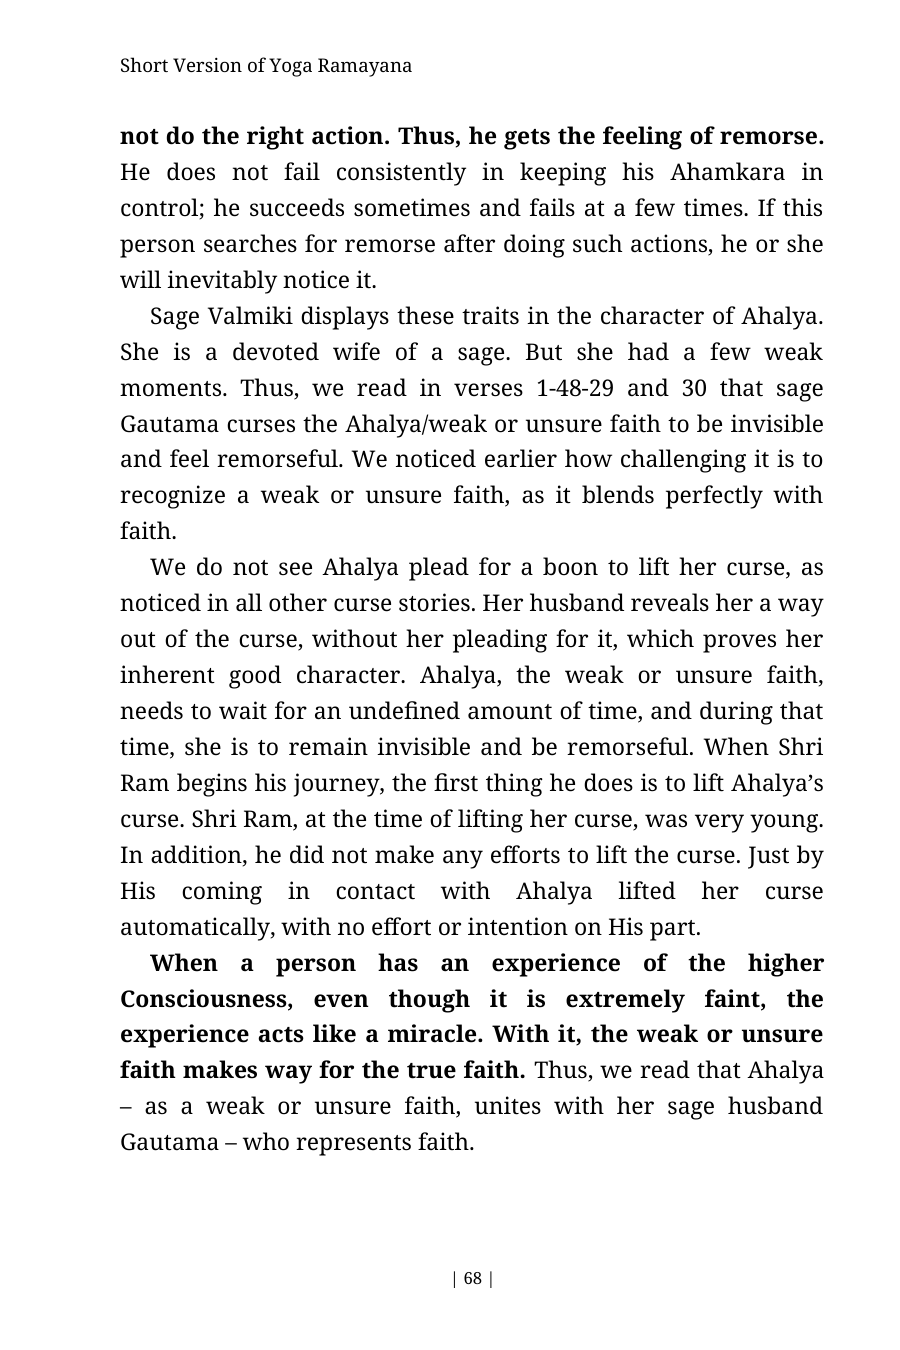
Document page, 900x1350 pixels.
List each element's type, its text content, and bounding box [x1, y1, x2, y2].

text We do not see Ahalya plead for a boon to lift her curse, as noticed in all other curse stories. Her husband reveals her a way out of the curse, without her pleading for it, which proves her inherent good character. Ahalya, the weak or unsure faith, needs to wait for an undefined amount of time, and during that time, she is to remain invisible and be remorseful. When Shri Ram begins his journey, the first thing he does is to lift Ahalya’s curse. Shri Ram, at the time of lifting her curse, was very young. In addition, he did not make any efforts to lift the curse. Just by His coming in contact with Ahalya lifted her curse automatically, with no effort or intention on His part. [120, 551, 825, 942]
text When a person has an experience of the higher Consciousness, even though it is extremely faint, the experience acts like a miracle. With it, the weak or unsure faith makes way for the true faith. Thus, we read that Ahalya – as a weak or unsure faith, unites with her sage husband Gautama – who represents faith. [120, 947, 825, 1157]
text Sage Valmiki displays these traits in the character of Ahalya. She is a devoted wife of a sage. But she had a few weak moments. Thus, we read in verses 1-48-29 and 30 that sage Gautama curses the Ahalya/weak or unsure faith to be invisible and feel remorseful. We noticed earlier how challenging it is to recognize a weak or unsure faith, as it blends perfectly with faith. [120, 300, 825, 547]
